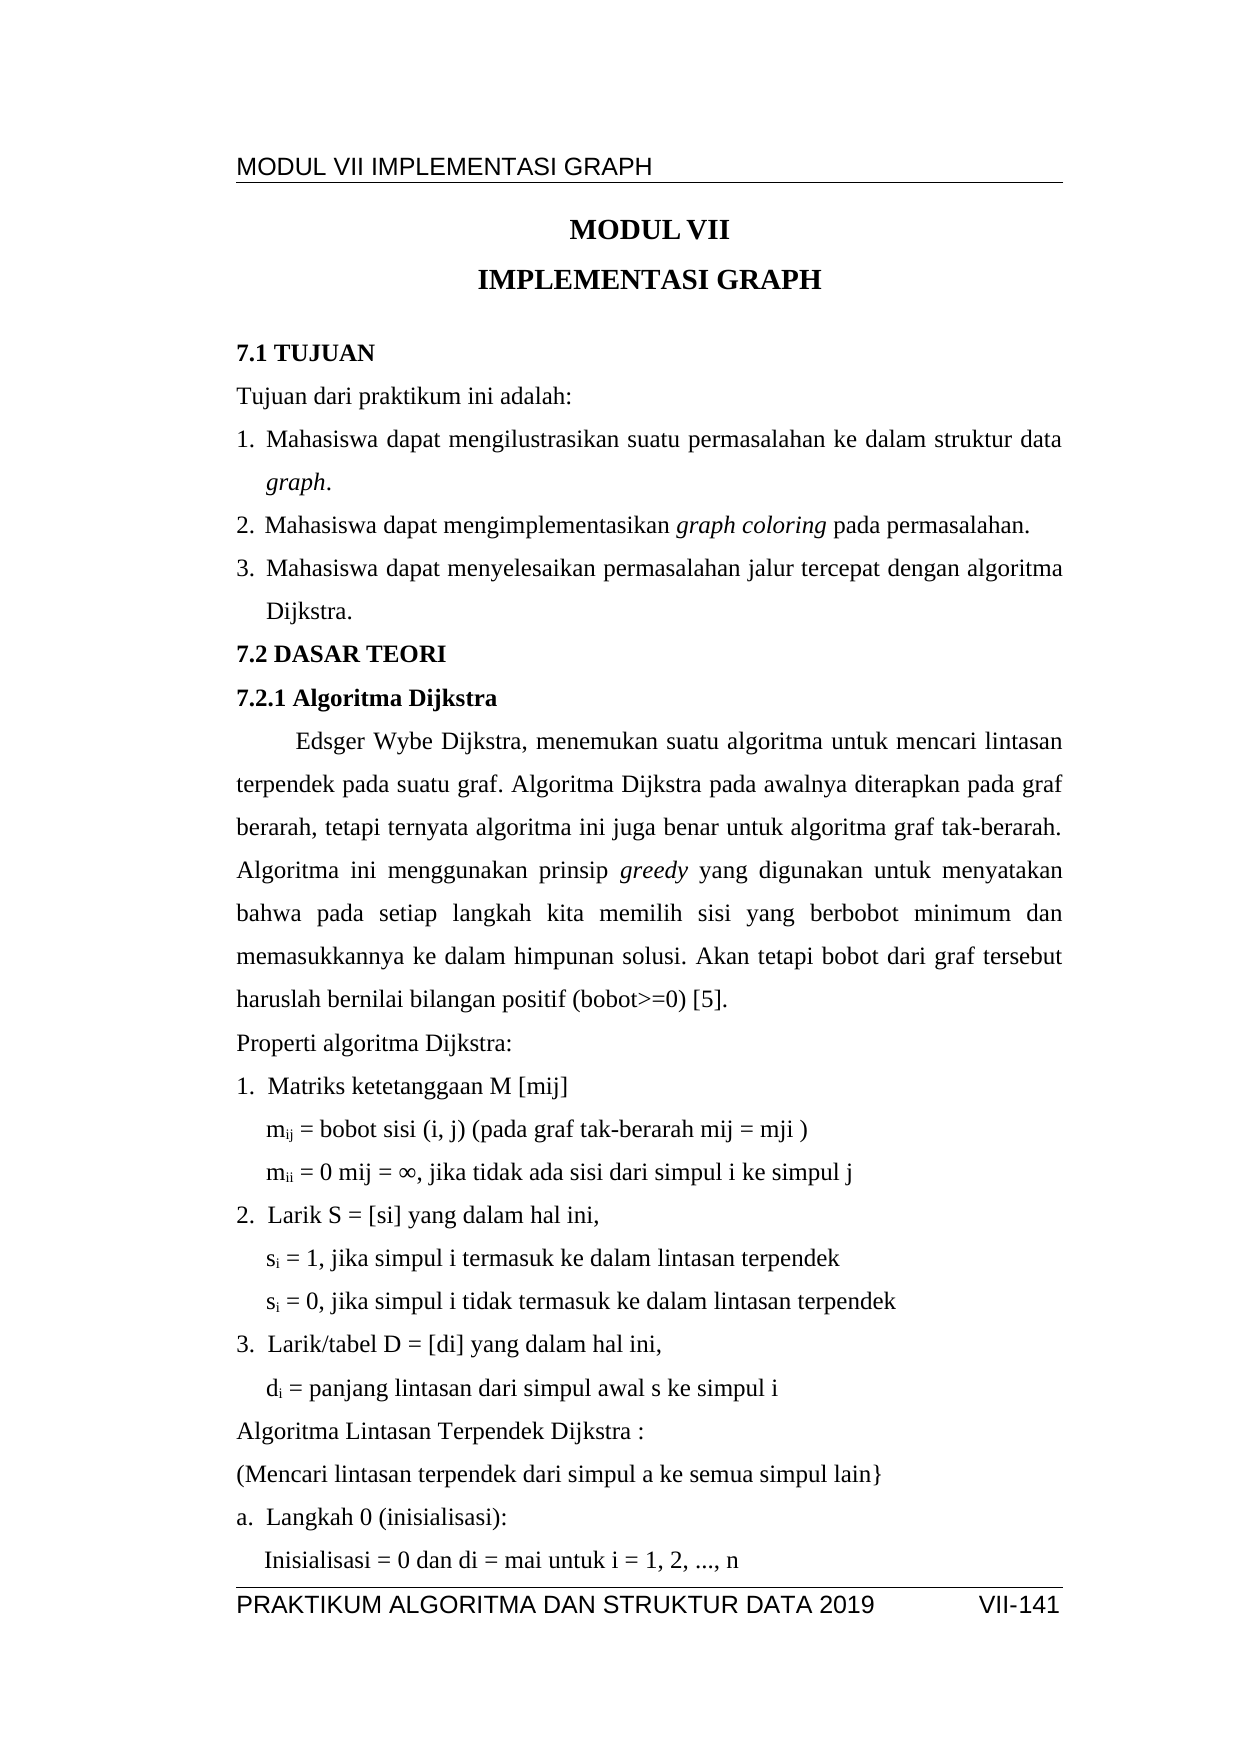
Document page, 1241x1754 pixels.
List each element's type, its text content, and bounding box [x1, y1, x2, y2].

text Tujuan dari praktikum ini adalah: [236, 381, 1063, 409]
list DASAR TEORI [236, 639, 1063, 668]
text Algoritma Lintasan Terpendek Dijkstra : [236, 1416, 1063, 1444]
text 2. Larik S = [si] yang dalam hal ini, [236, 1200, 1063, 1229]
list Algoritma Dijkstra [236, 683, 1063, 711]
text mij = bobot sisi (i, j) (pada graf tak-berarah mij = mji ) [236, 1114, 1063, 1143]
text Inisialisasi = 0 dan di = mai untuk i = 1, 2, ..., n [264, 1545, 1063, 1574]
list Mahasiswa dapat mengilustrasikan suatu permasalahan ke dalam struktur data graph. [236, 424, 1063, 496]
text (Mencari lintasan terpendek dari simpul a ke semua simpul lain} [236, 1459, 1063, 1488]
list Mahasiswa dapat menyelesaikan permasalahan jalur tercepat dengan algoritma Dijkstra. [236, 553, 1063, 625]
text si = 0, jika simpul i tidak termasuk ke dalam lintasan terpendek [236, 1286, 1063, 1315]
text di = panjang lintasan dari simpul awal s ke simpul i [236, 1373, 1063, 1401]
text 3. Larik/tabel D = [di] yang dalam hal ini, [236, 1329, 1063, 1358]
text 1. Matriks ketetanggaan M [mij] [236, 1071, 1063, 1099]
text Properti algoritma Dijkstra: [236, 1028, 1063, 1056]
list Langkah 0 (inisialisasi): [236, 1502, 1063, 1531]
list TUJUAN [236, 338, 1063, 366]
text IMPLEMENTASI GRAPH [236, 262, 1063, 296]
text mii = 0 mij = ∞, jika tidak ada sisi dari simpul i ke simpul j [236, 1157, 1063, 1186]
list Mahasiswa dapat mengimplementasikan graph coloring pada permasalahan. [236, 510, 1063, 539]
title MODUL VII [236, 212, 1063, 246]
text si = 1, jika simpul i termasuk ke dalam lintasan terpendek [236, 1243, 1063, 1272]
text Edsger Wybe Dijkstra, menemukan suatu algoritma untuk mencari lintasan terpendek pada suatu graf. Algoritma Dijkstra pada awalnya diterapkan pada graf berarah, tetapi ternyata algoritma ini juga benar untuk algoritma graf tak-berarah. Algoritma ini menggunakan prinsip greedy yang digunakan untuk menyatakan bahwa pada setiap langkah kita memilih sisi yang berbobot minimum dan memasukkannya ke dalam himpunan solusi. Akan tetapi bobot dari graf tersebut haruslah bernilai bilangan positif (bobot>=0) [5]. [236, 726, 1063, 1013]
